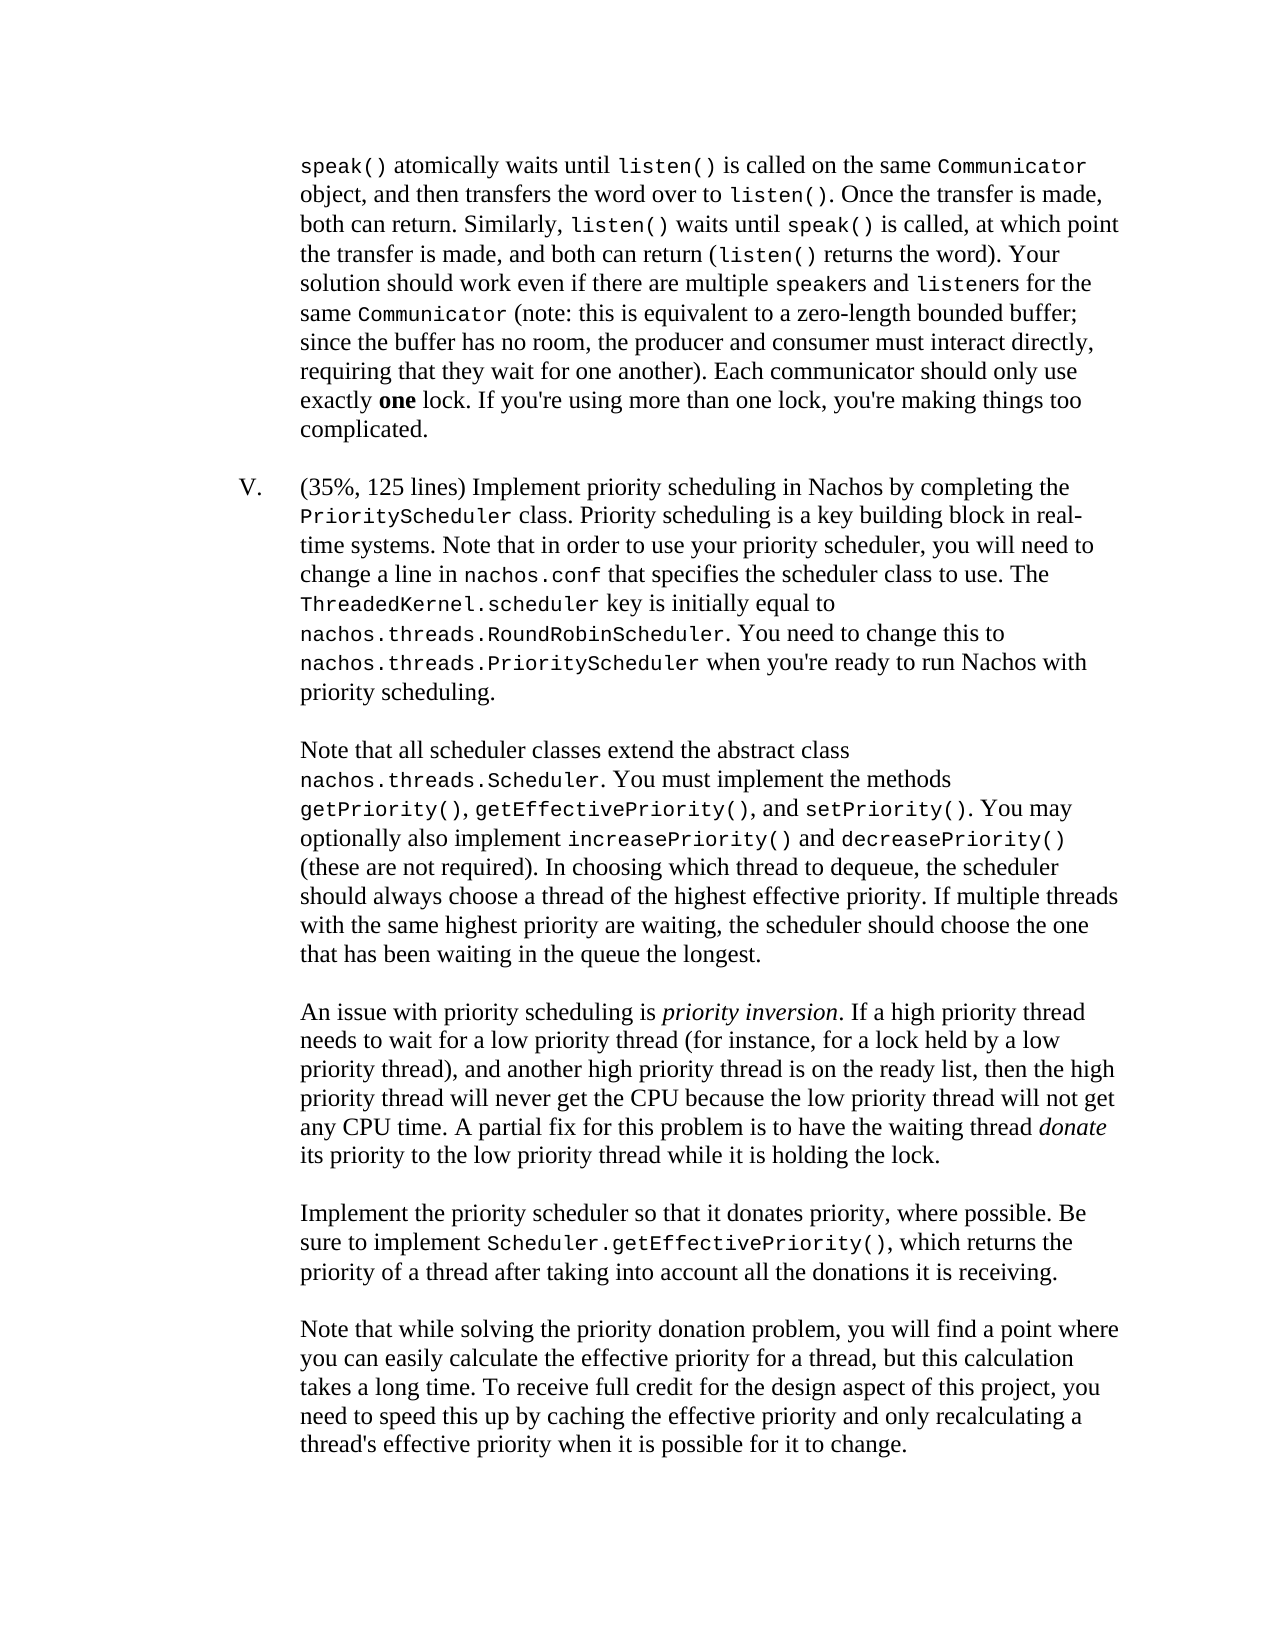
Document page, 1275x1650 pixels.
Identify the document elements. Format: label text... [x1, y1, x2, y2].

text speak() atomically waits until listen() is called on the same Communicator object, and then transfers the word over to listen(). Once the transfer is made, both can return. Similarly, listen() waits until speak() is called, at which point the transfer is made, and both can return (listen() returns the word). Your solution should work even if there are multiple speakers and listeners for the same Communicator (note: this is equivalent to a zero-length bounded buffer; since the buffer has no room, the producer and consumer must interact directly, requiring that they wait for one another). Each communicator should only use exactly one lock. If you're using more than one lock, you're making things too complicated. [300, 150, 1125, 442]
text Note that all scheduler classes extend the abstract class nachos.threads.Scheduler. You must implement the methods getPriority(), getEffectivePriority(), and setPriority(). You may optionally also implement increasePriority() and decreasePriority() (these are not required). In choosing which thread to dequeue, the scheduler should always choose a thread of the highest effective priority. If multiple threads with the same highest priority are waiting, the scheduler should choose the one that has been waiting in the queue the longest. [300, 735, 1125, 967]
text An issue with priority scheduling is priority inversion. If a high priority thread needs to wait for a low priority thread (for instance, for a lock held by a low priority thread), and another high priority thread is on the ready list, then the high priority thread will never get the CPU because the low priority thread will not get any CPU time. A partial fix for this problem is to have the waiting thread donate its priority to the low priority thread while it is holding the lock. [300, 997, 1125, 1169]
text Implement the priority scheduler so that it donates priority, where possible. Be sure to implement Scheduler.getEffectivePriority(), which returns the priority of a thread after taking into account all the donations it is receiving. [300, 1198, 1125, 1285]
text Note that while solving the priority donation problem, you will find a point where you can easily calculate the effective priority for a thread, but this calculation takes a long time. To receive full credit for the design aspect of this project, you need to speed this up by caching the effective priority and only recalculating a thread's effective priority when it is possible for it to change. [300, 1314, 1125, 1458]
list (35%, 125 lines) Implement priority scheduling in Nachos by completing the PriorityScheduler class. Priority scheduling is a key building block in real-time systems. Note that in order to use your priority scheduler, you will need to change a line in nachos.conf that specifies the scheduler class to use. The ThreadedKernel.scheduler key is initially equal to nachos.threads.RoundRobinScheduler. You need to change this to nachos.threads.PriorityScheduler when you're ready to run Nachos with priority scheduling. [262, 472, 1125, 706]
